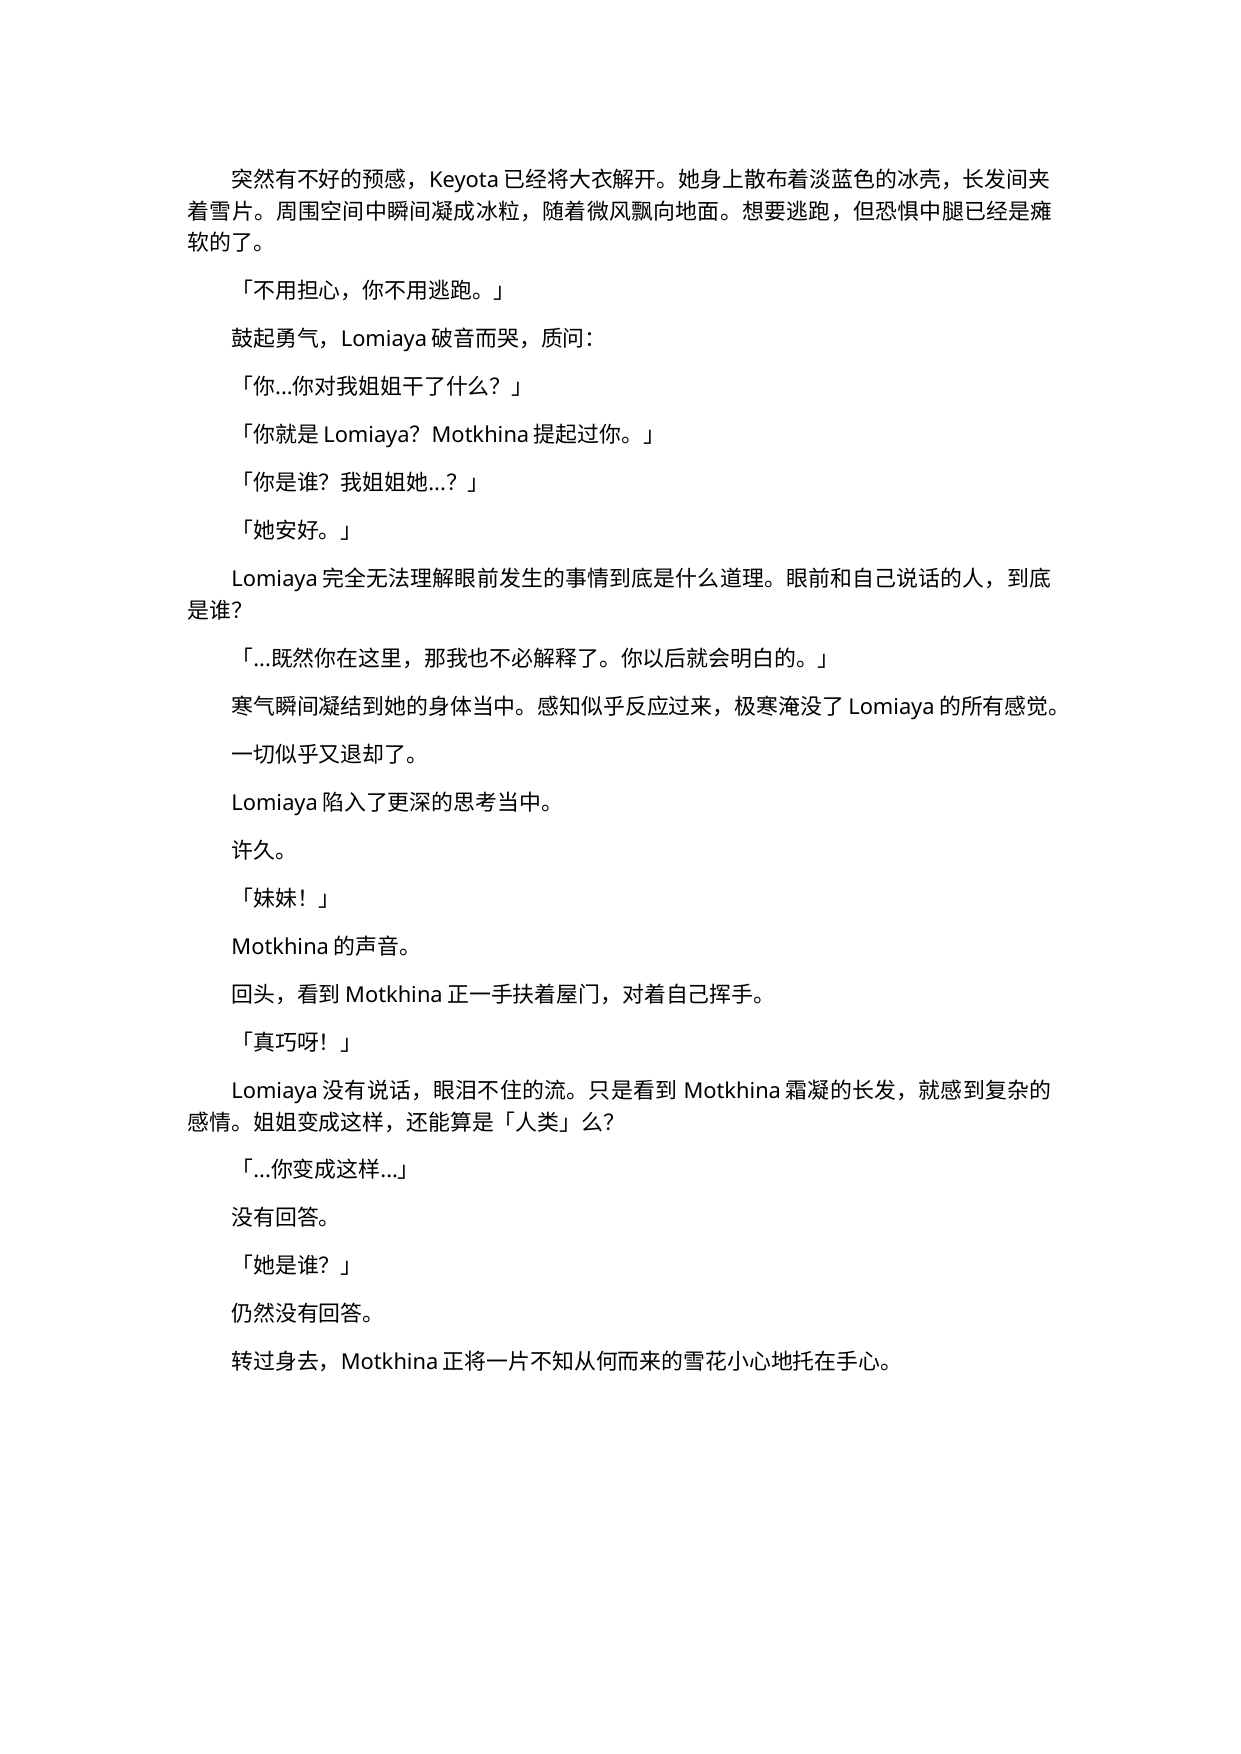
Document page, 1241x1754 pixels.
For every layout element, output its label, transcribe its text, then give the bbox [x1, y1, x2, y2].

text 回头，看到Motkhina正一手扶着屋门，对着自己挥手。 [187, 977, 1053, 1008]
text Lomiaya陷入了更深的思考当中。 [187, 785, 1053, 817]
text 「她是谁？」 [187, 1248, 1053, 1280]
text Lomiaya完全无法理解眼前发生的事情到底是什么道理。眼前和自己说话的人，到底是谁？ [187, 561, 1053, 625]
text 寒气瞬间凝结到她的身体当中。感知似乎反应过来，极寒淹没了Lomiaya的所有感觉。 [187, 689, 1053, 721]
text 许久。 [187, 833, 1053, 864]
text 一切似乎又退却了。 [187, 737, 1053, 769]
text 「你就是Lomiaya？Motkhina提起过你。」 [187, 417, 1053, 449]
text 「真巧呀！」 [187, 1025, 1053, 1056]
text 转过身去，Motkhina正将一片不知从何而来的雪花小心地托在手心。 [187, 1344, 1053, 1376]
text 鼓起勇气，Lomiaya破音而哭，质问： [187, 321, 1053, 353]
text 「不用担心，你不用逃跑。」 [187, 273, 1053, 305]
text 「你...你对我姐姐干了什么？」 [187, 369, 1053, 401]
text 「你是谁？我姐姐她...？」 [187, 465, 1053, 497]
text 突然有不好的预感，Keyota已经将大衣解开。她身上散布着淡蓝色的冰壳，长发间夹着雪片。周围空间中瞬间凝成冰粒，随着微风飘向地面。想要逃跑，但恐惧中腿已经是瘫软的了。 [187, 162, 1053, 257]
text Motkhina的声音。 [187, 929, 1053, 961]
text 「...既然你在这里，那我也不必解释了。你以后就会明白的。」 [187, 641, 1053, 673]
text 「她安好。」 [187, 513, 1053, 545]
text 仍然没有回答。 [187, 1296, 1053, 1328]
text 「妹妹！」 [187, 881, 1053, 912]
text 「...你变成这样...」 [187, 1152, 1053, 1184]
text 没有回答。 [187, 1200, 1053, 1232]
text Lomiaya没有说话，眼泪不住的流。只是看到Motkhina霜凝的长发，就感到复杂的感情。姐姐变成这样，还能算是「人类」么？ [187, 1073, 1053, 1136]
